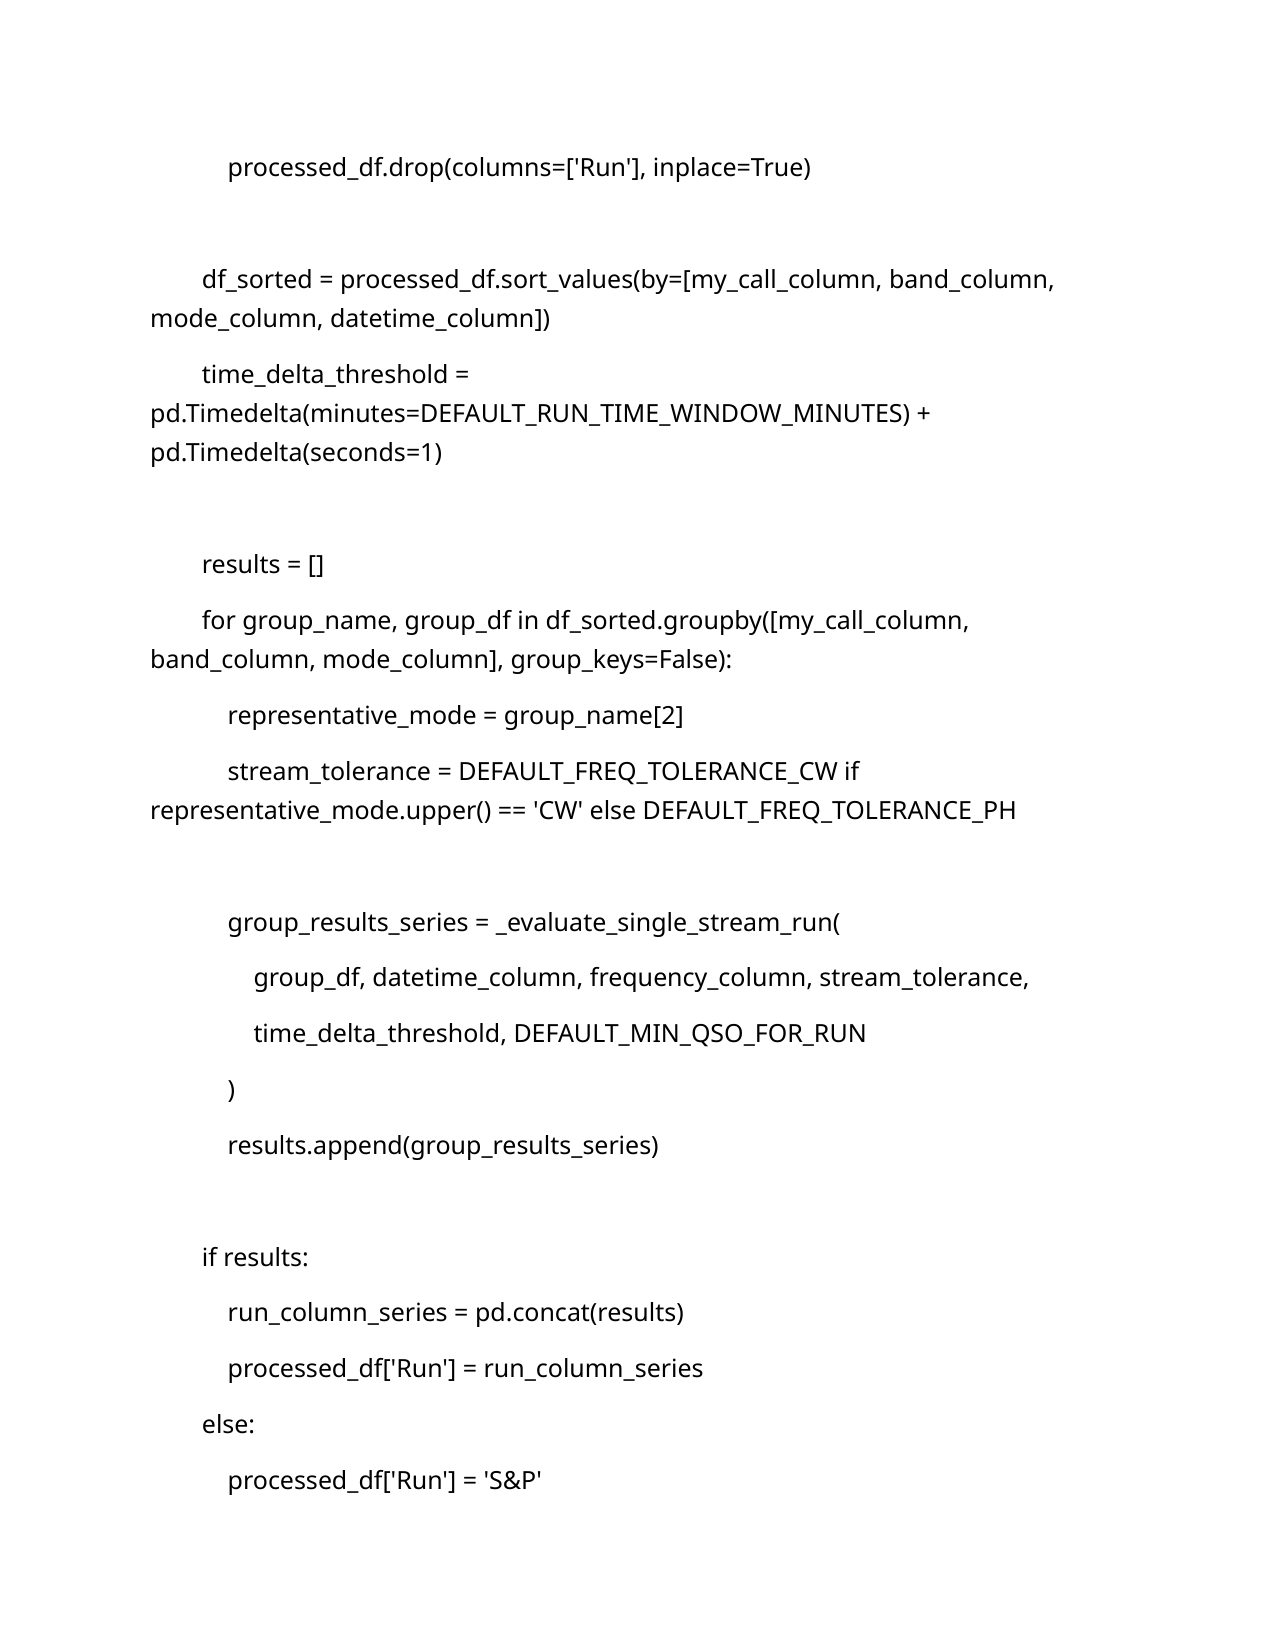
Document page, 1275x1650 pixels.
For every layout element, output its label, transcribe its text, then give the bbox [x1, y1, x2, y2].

text run_column_series = pd.concat(results) [150, 1295, 1125, 1329]
text representative_mode = group_name[2] [150, 697, 1125, 732]
text ) [150, 1072, 1125, 1106]
text processed_df.drop(columns=['Run'], inplace=True) [150, 150, 1125, 184]
text df_sorted = processed_df.sort_values(by=[my_call_column, band_column, mode_column, datetime_column]) [150, 262, 1125, 335]
text processed_df['Run'] = run_column_series [150, 1351, 1125, 1385]
text group_results_series = _evaluate_single_stream_run( [150, 904, 1125, 938]
text results.append(group_results_series) [150, 1127, 1125, 1162]
text time_delta_threshold, DEFAULT_MIN_QSO_FOR_RUN [150, 1016, 1125, 1050]
text for group_name, group_df in df_sorted.groupby([my_call_column, band_column, mode_column], group_keys=False): [150, 602, 1125, 676]
text time_delta_threshold = pd.Timedelta(minutes=DEFAULT_RUN_TIME_WINDOW_MINUTES) + pd.Timedelta(seconds=1) [150, 357, 1125, 469]
text results = [] [150, 547, 1125, 581]
text else: [150, 1407, 1125, 1441]
text if results: [150, 1239, 1125, 1273]
text group_df, datetime_column, frequency_column, stream_tolerance, [150, 960, 1125, 994]
text processed_df['Run'] = 'S&P' [150, 1462, 1125, 1497]
text stream_tolerance = DEFAULT_FREQ_TOLERANCE_CW if representative_mode.upper() == 'CW' else DEFAULT_FREQ_TOLERANCE_PH [150, 753, 1125, 827]
